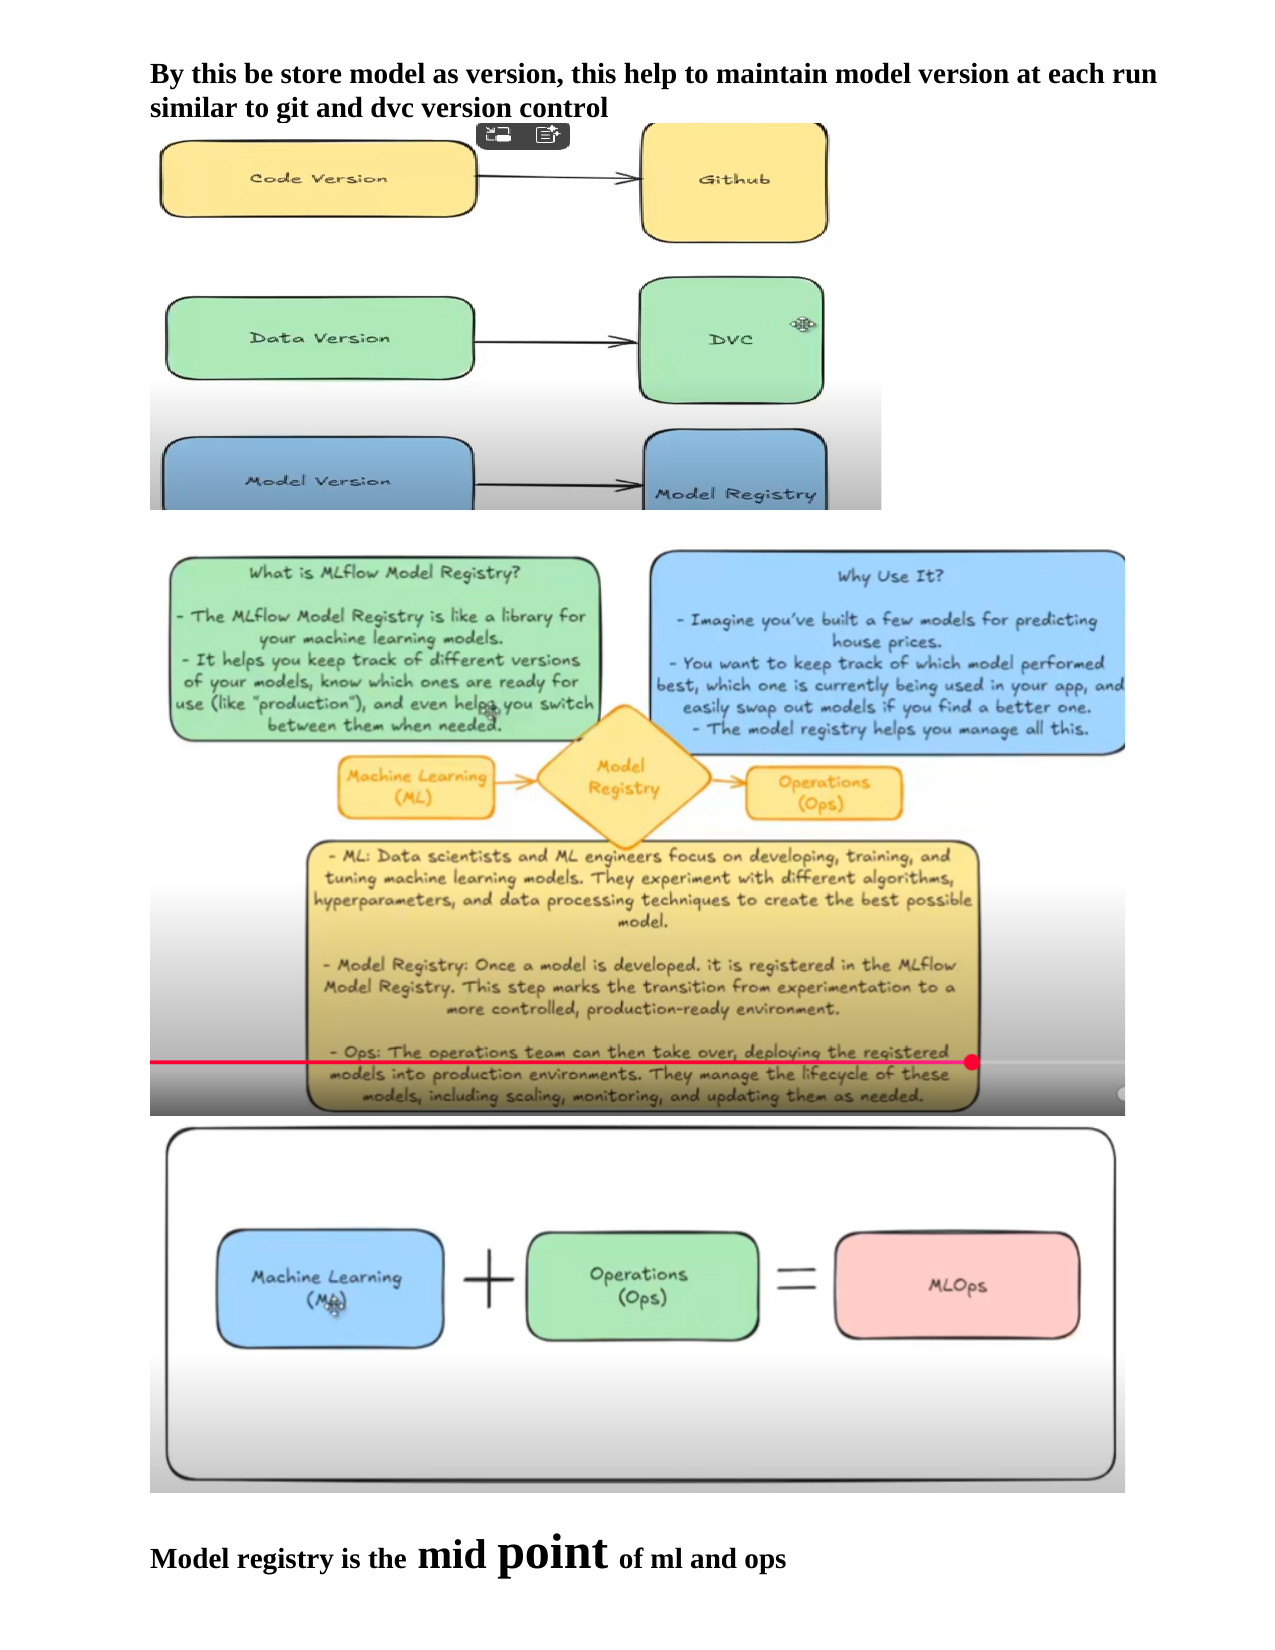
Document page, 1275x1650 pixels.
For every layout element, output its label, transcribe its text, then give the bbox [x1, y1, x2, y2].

text Model registry is the mid point of ml and ops [150, 1522, 1172, 1579]
picture [150, 123, 882, 510]
picture [150, 538, 1125, 1493]
